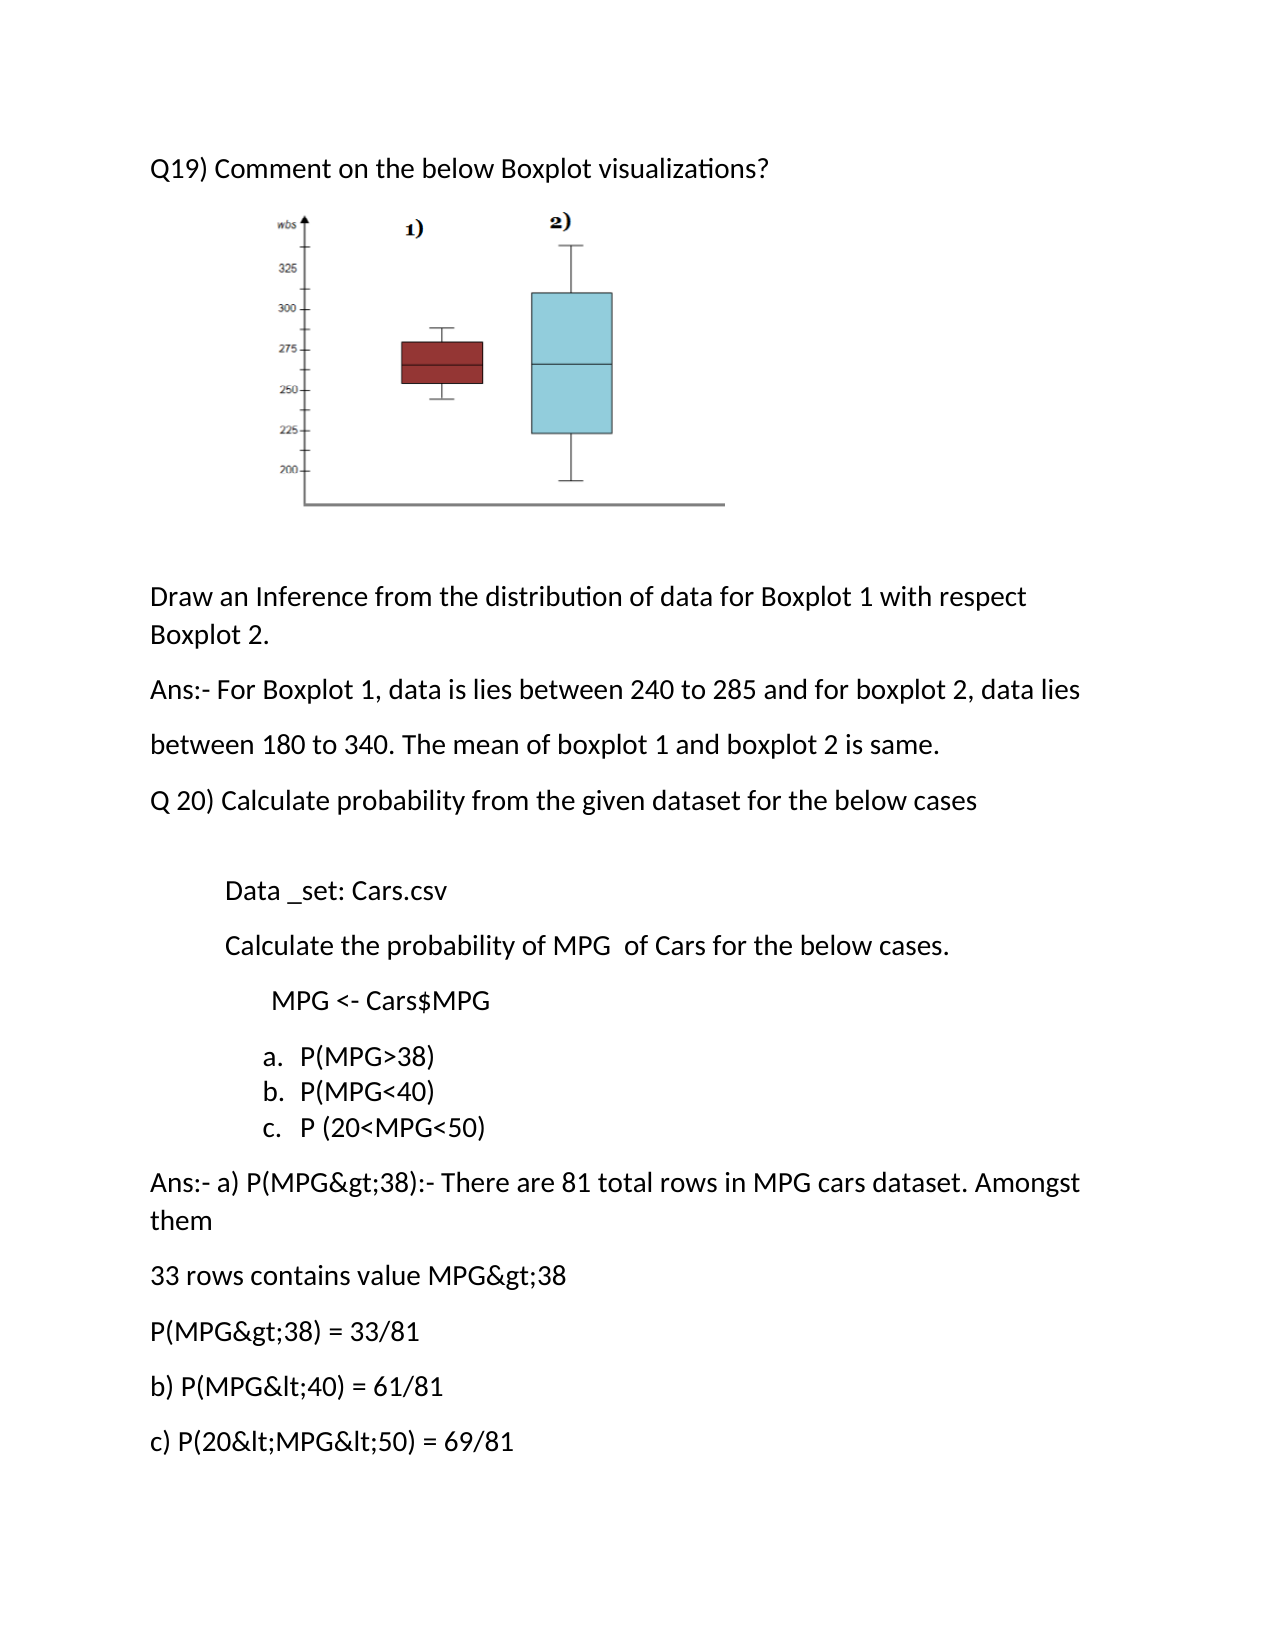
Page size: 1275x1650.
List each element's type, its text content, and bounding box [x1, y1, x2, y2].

list P(MPG>38) [262, 1038, 1125, 1073]
text between 180 to 340. The mean of boxplot 1 and boxplot 2 is same. [150, 726, 1125, 762]
list P (20<MPG<50) [262, 1109, 1125, 1144]
text Data _set: Cars.csv [225, 872, 1125, 908]
text MPG <- Cars$MPG [225, 982, 1125, 1018]
text Calculate the probability of MPG of Cars for the below cases. [225, 927, 1125, 963]
text 33 rows contains value MPG&gt;38 [150, 1257, 1125, 1293]
text Q19) Comment on the below Boxplot visualizations? [150, 150, 1125, 186]
list P(MPG<40) [262, 1073, 1125, 1109]
text Draw an Inference from the distribution of data for Boxplot 1 with respect Boxplot 2. [150, 578, 1125, 652]
text b) P(MPG&lt;40) = 61/81 [150, 1368, 1125, 1403]
text Ans:- a) P(MPG&gt;38):- There are 81 total rows in MPG cars dataset. Amongst them [150, 1164, 1125, 1238]
picture [150, 205, 728, 559]
text Q 20) Calculate probability from the given dataset for the below cases [150, 782, 1125, 817]
text P(MPG&gt;38) = 33/81 [150, 1313, 1125, 1348]
text Ans:- For Boxplot 1, data is lies between 240 to 285 and for boxplot 2, data lies [150, 671, 1125, 707]
text c) P(20&lt;MPG&lt;50) = 69/81 [150, 1423, 1125, 1458]
